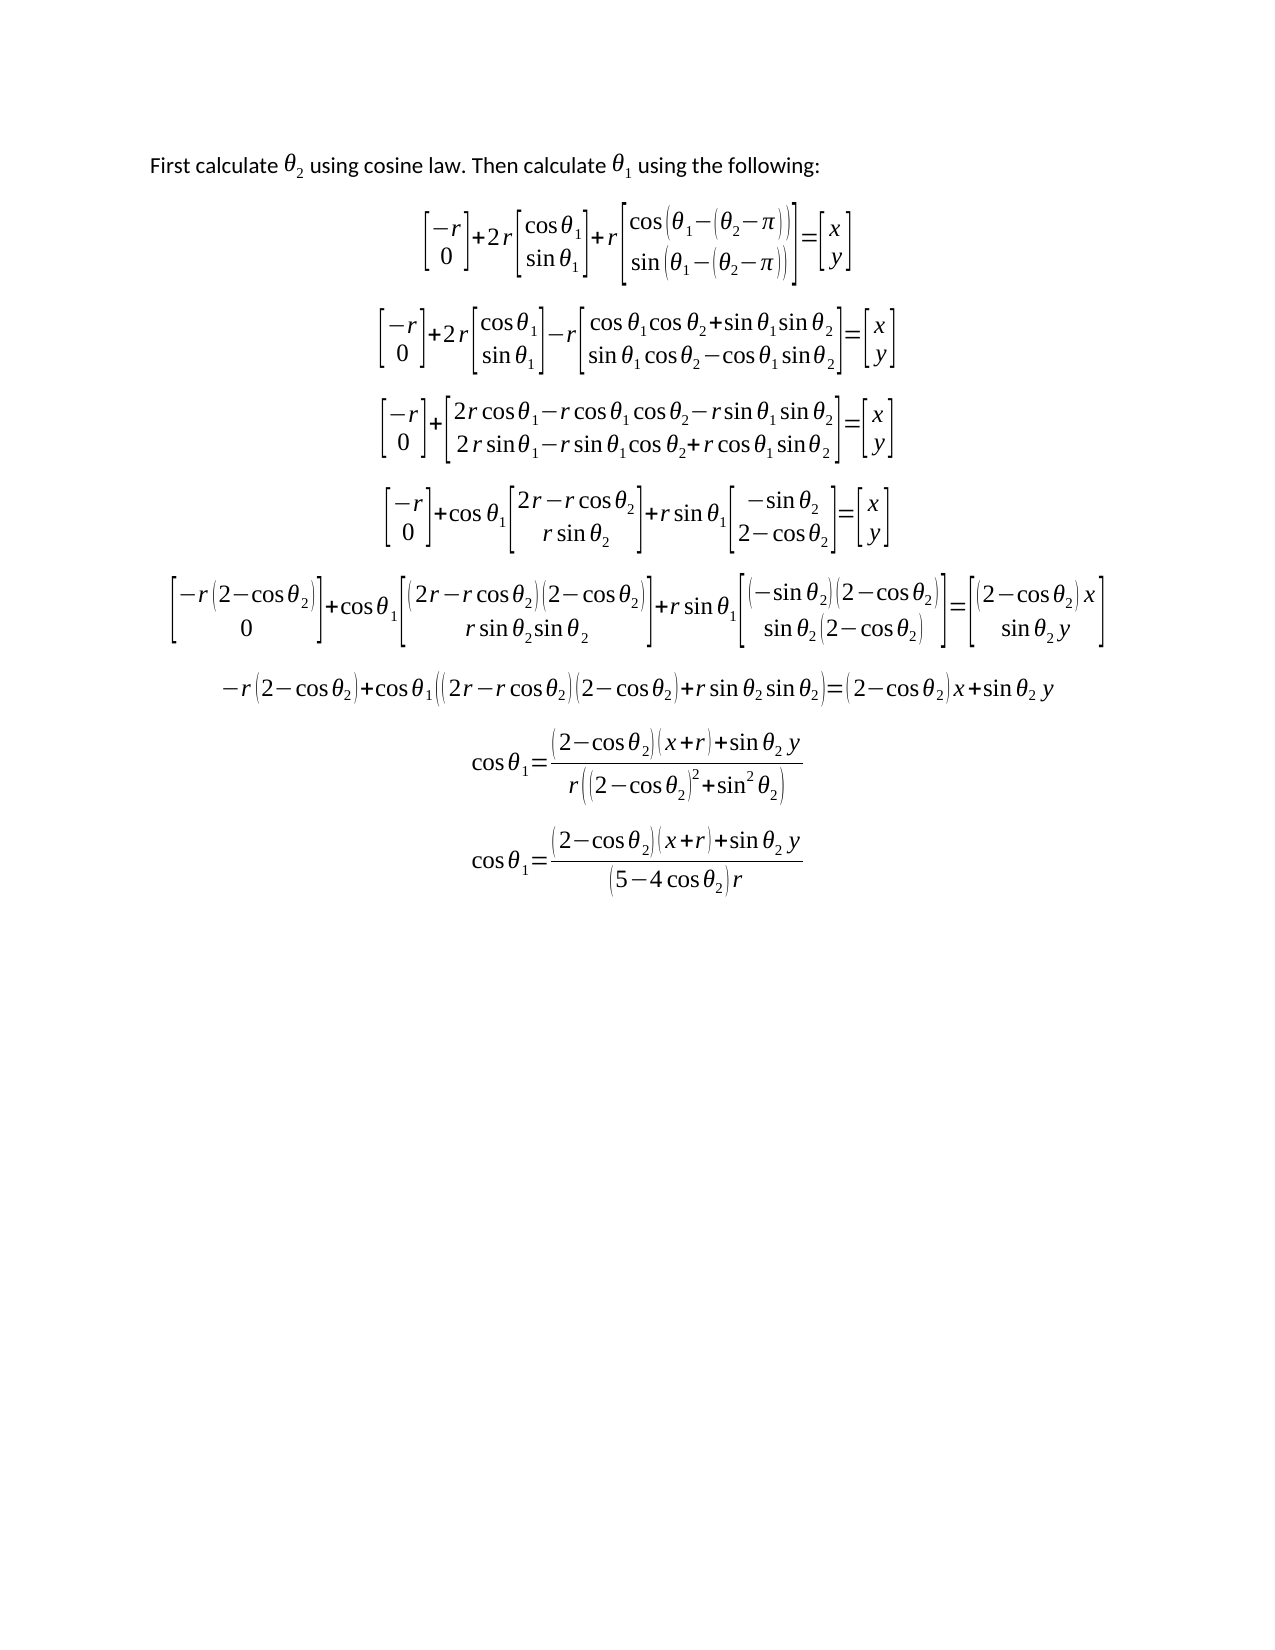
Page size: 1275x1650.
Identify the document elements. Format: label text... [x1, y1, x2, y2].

text First calculate using cosine law. Then calculate using the following: [150, 150, 1125, 181]
